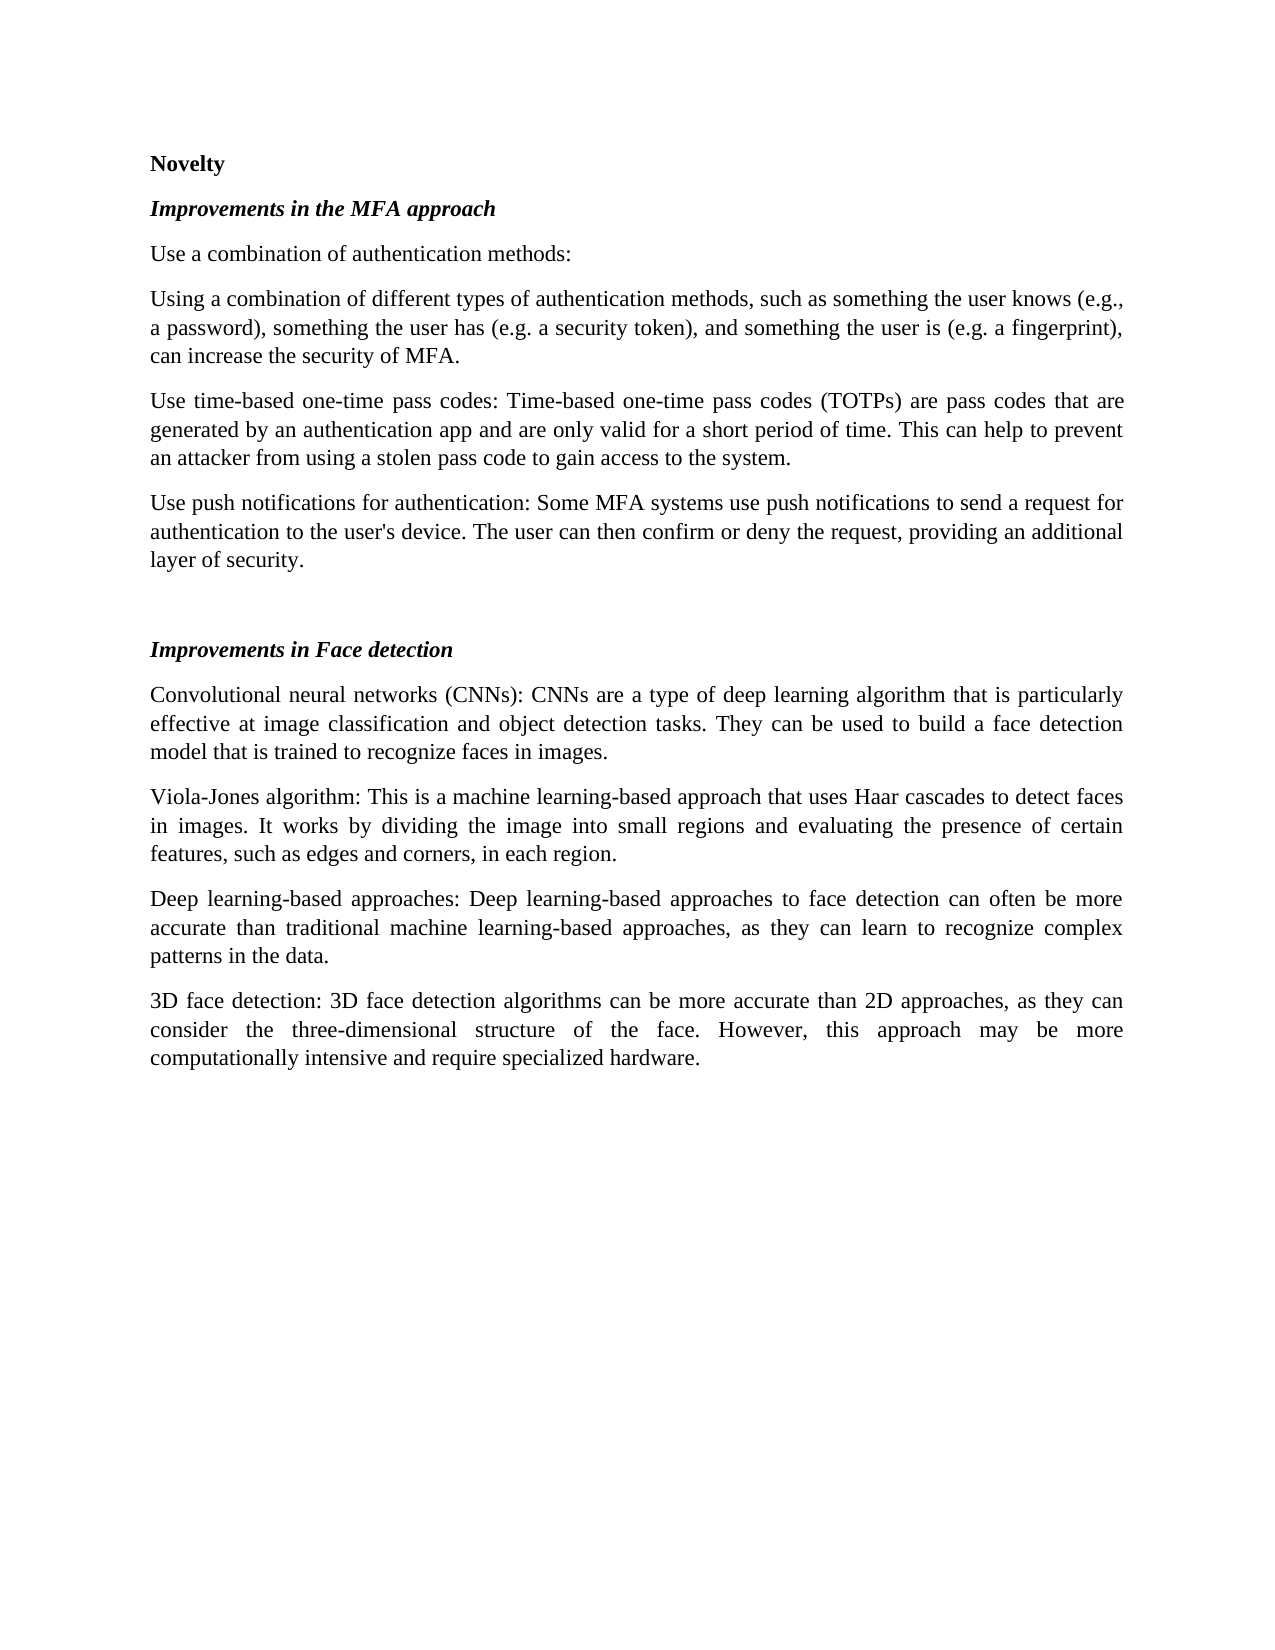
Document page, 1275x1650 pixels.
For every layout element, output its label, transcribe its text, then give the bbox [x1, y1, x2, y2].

text Novelty [150, 150, 1125, 176]
text Use a combination of authentication methods: [150, 240, 1125, 267]
text Improvements in the MFA approach [150, 195, 1125, 221]
text 3D face detection: 3D face detection algorithms can be more accurate than 2D approaches, as they can consider the three-dimensional structure of the face. However, this approach may be more computationally intensive and require specialized hardware. [150, 987, 1125, 1071]
text Convolutional neural networks (CNNs): CNNs are a type of deep learning algorithm that is particularly effective at image classification and object detection tasks. They can be used to build a face detection model that is trained to recognize faces in images. [150, 681, 1125, 765]
text Use push notifications for authentication: Some MFA systems use push notifications to send a request for authentication to the user's device. The user can then confirm or deny the request, providing an additional layer of security. [150, 489, 1125, 572]
text Viola-Jones algorithm: This is a machine learning-based approach that uses Haar cascades to detect faces in images. It works by dividing the image into small regions and evaluating the presence of certain features, such as edges and corners, in each region. [150, 783, 1125, 867]
text Deep learning-based approaches: Deep learning-based approaches to face detection can often be more accurate than traditional machine learning-based approaches, as they can learn to recognize complex patterns in the data. [150, 885, 1125, 969]
text Using a combination of different types of authentication methods, such as something the user knows (e.g., a password), something the user has (e.g. a security token), and something the user is (e.g. a fingerprint), can increase the security of MFA. [150, 285, 1125, 368]
text Use time-based one-time pass codes: Time-based one-time pass codes (TOTPs) are pass codes that are generated by an authentication app and are only valid for a short period of time. This can help to prevent an attacker from using a stolen pass code to gain access to the system. [150, 387, 1125, 471]
text Improvements in Face detection [150, 636, 1125, 663]
